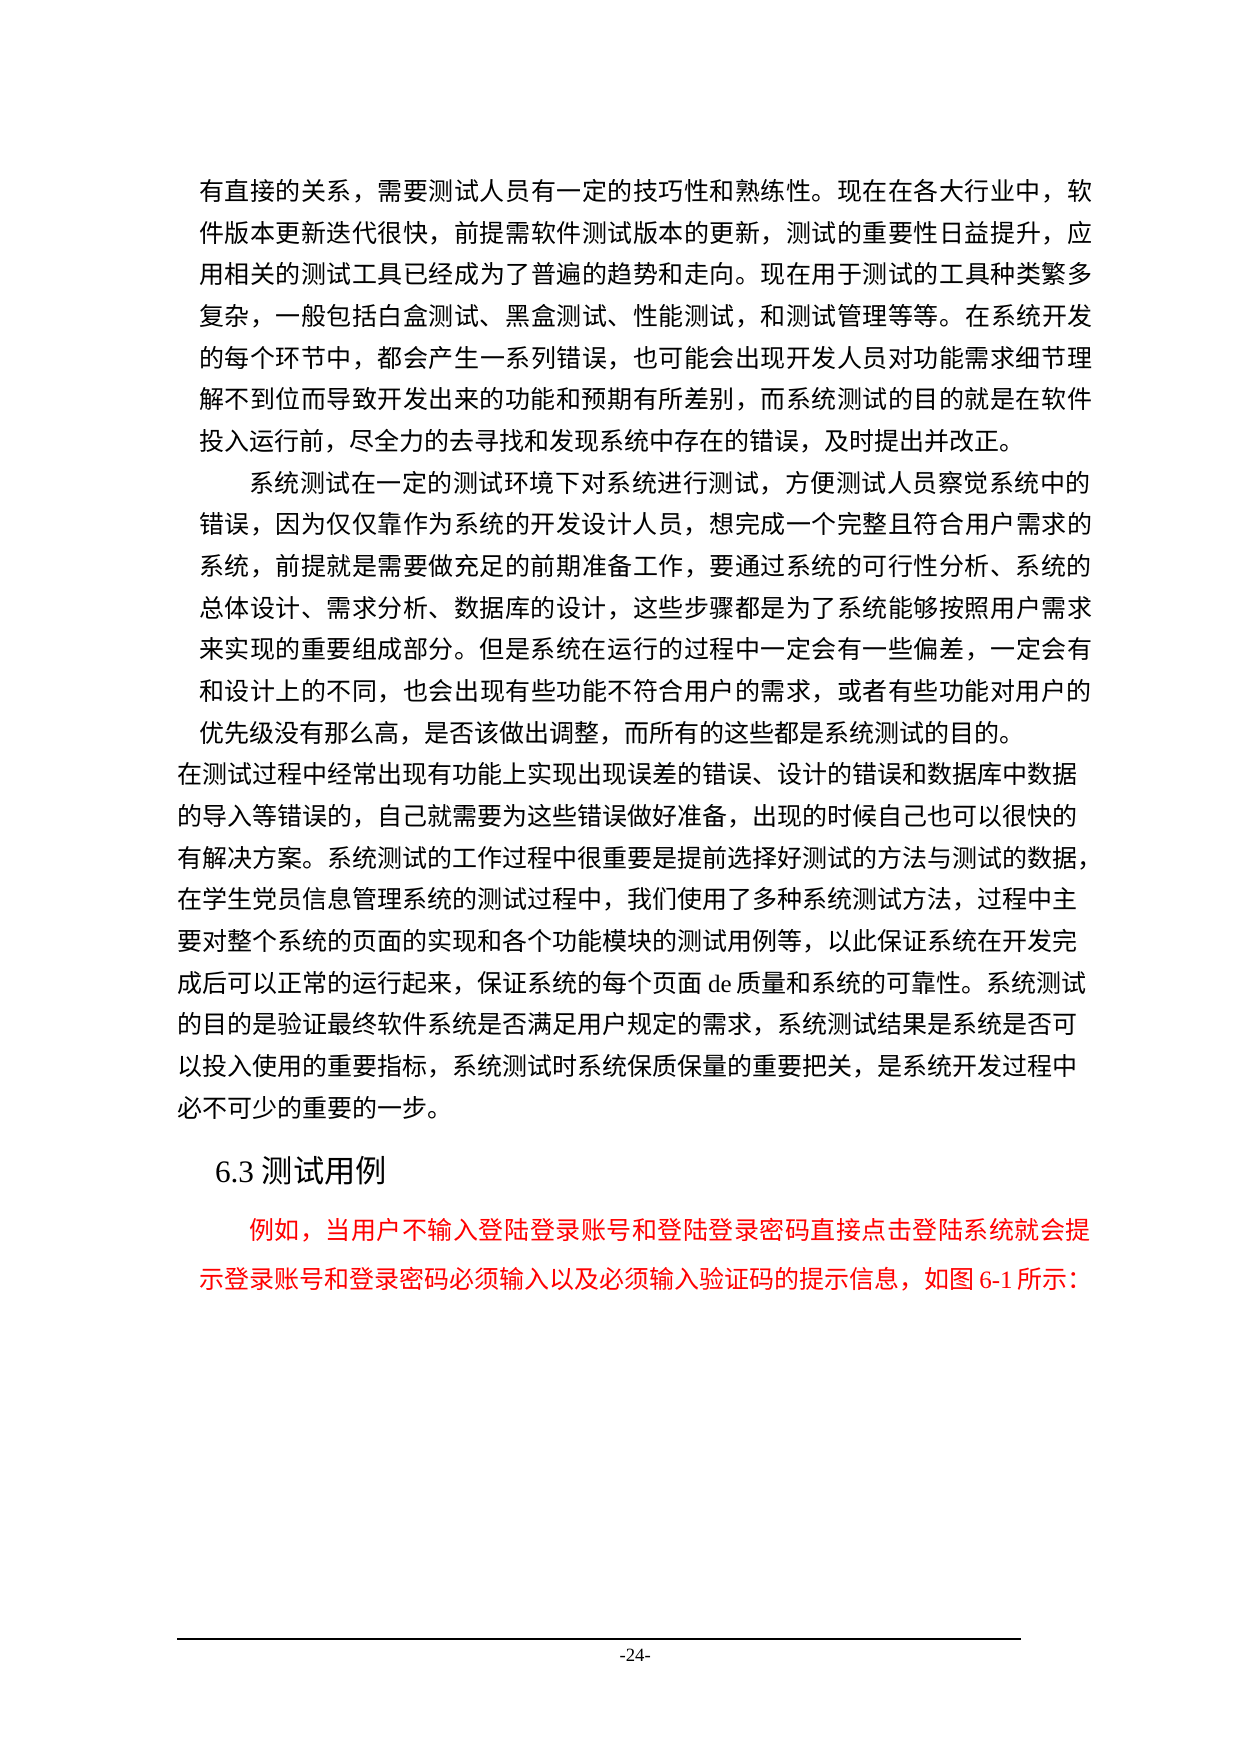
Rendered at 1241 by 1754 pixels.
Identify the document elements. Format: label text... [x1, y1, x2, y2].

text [199, 169, 1092, 460]
text 6.3 测试用例 [199, 1127, 1092, 1210]
text 系统测试在一定的测试环境下对系统进行测试，方便测试人员察觉系统中的错误，因为仅仅靠作为系统的开发设计人员，想完成一个完整且符合用户需求的系统，前提就是需要做充足的前期准备工作，要通过系统的可行性分析、系统的总体设计、需求分析、数据库的设计，这些步骤都是为了系统能够按照用户需求来实现的重要组成部分。但是系统在运行的过程中一定会有一些偏差，一定会有和设计上的不同，也会出现有些功能不符合用户的需求，或者有些功能对用户的优先级没有那么高，是否该做出调整，而所有的这些都是系统测试的目的。 [199, 460, 1092, 752]
text 在测试过程中经常出现有功能上实现出现误差的错误、设计的错误和数据库中数据的导入等错误的，自己就需要为这些错误做好准备，出现的时候自己也可以很快的有解决方案。系统测试的工作过程中很重要是提前选择好测试的方法与测试的数据，在学生党员信息管理系统的测试过程中，我们使用了多种系统测试方法，过程中主要对整个系统的页面的实现和各个功能模块的测试用例等，以此保证系统在开发完成后可以正常的运行起来，保证系统的每个页面 de质量和系统的可靠性。系统测试的目的是验证最终软件系统是否满足用户规定的需求，系统测试结果是系统是否可以投入使用的重要指标，系统测试时系统保质保量的重要把关，是系统开发过程中必不可少的重要的一步。 [177, 752, 1092, 1127]
text 例如，当用户不输入登陆登录账号和登陆登录密码直接点击登陆系统就会提示登录账号和登录密码必须输入以及必须输入验证码的提示信息，如图6-1所示： [199, 1210, 1092, 1295]
